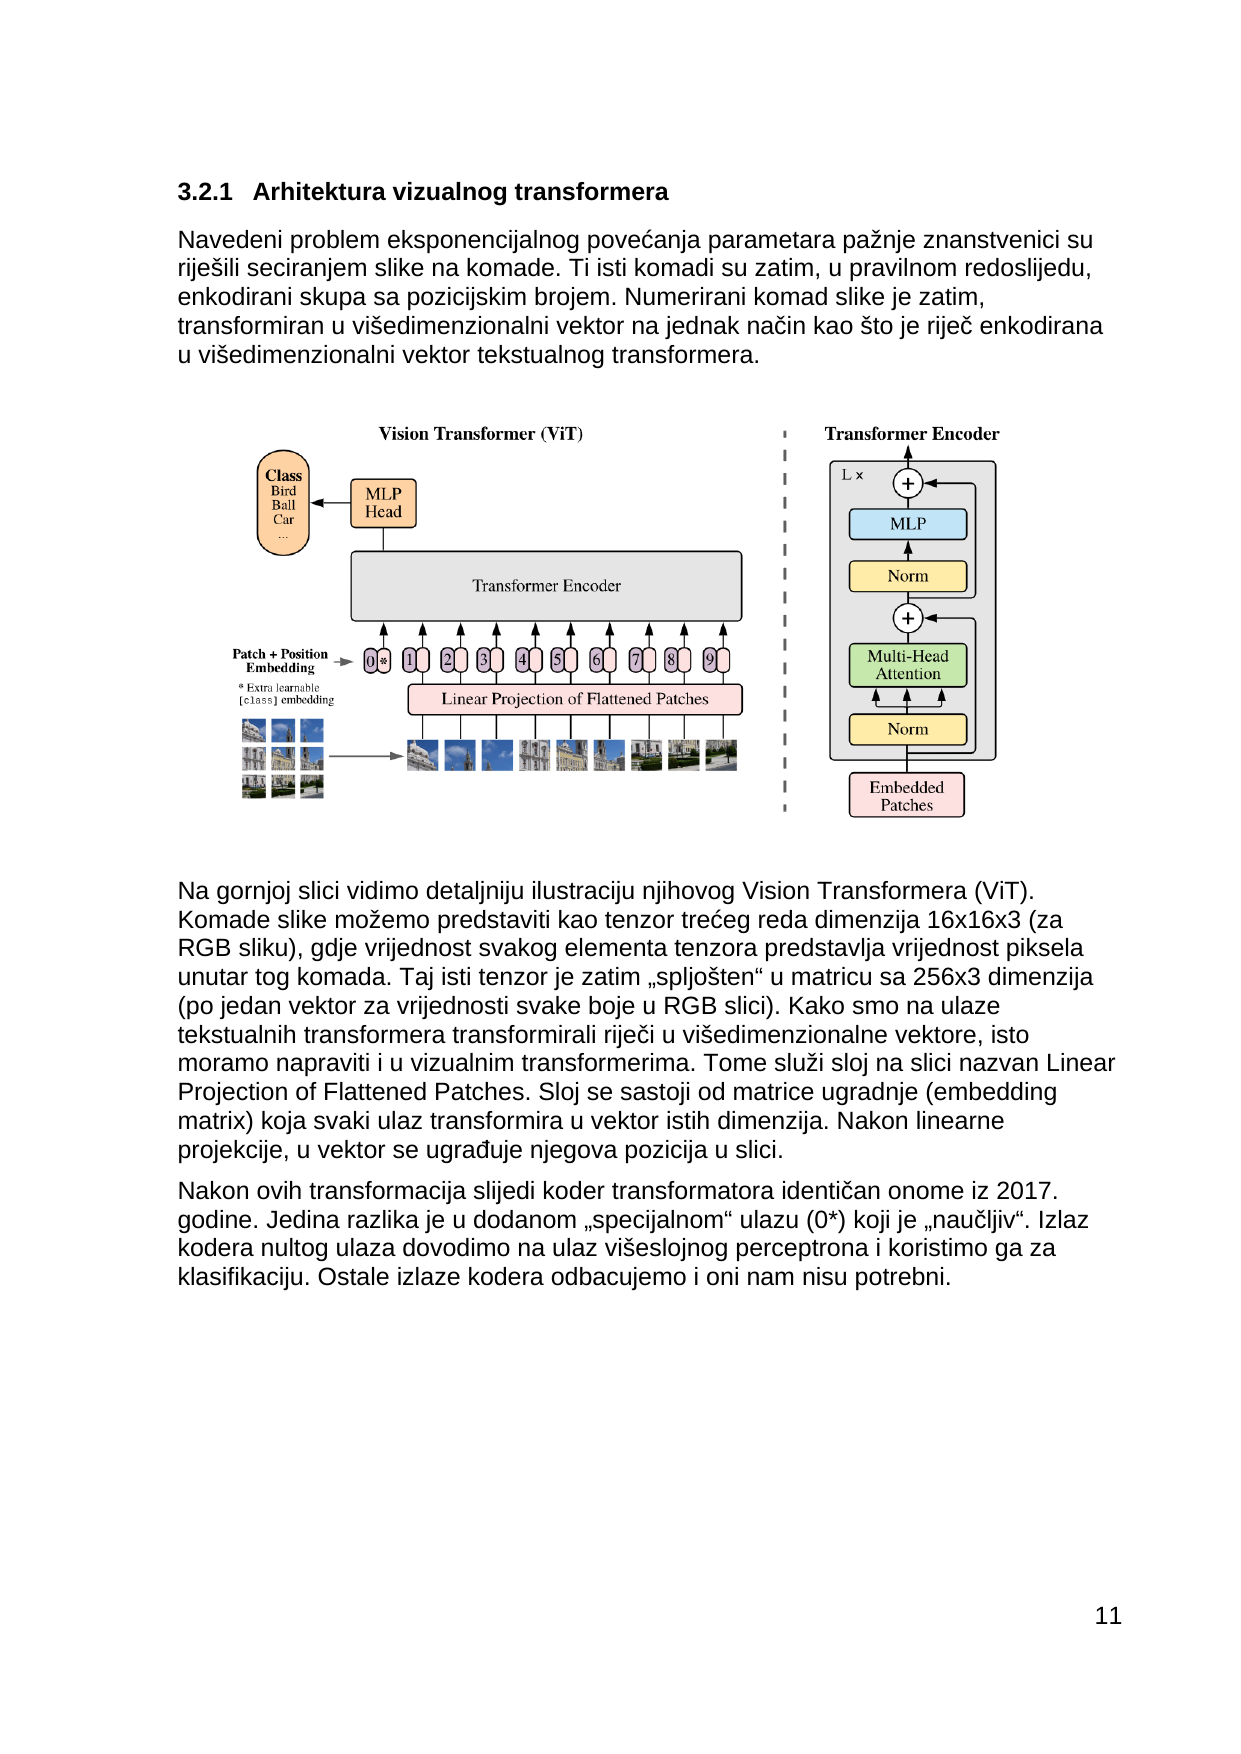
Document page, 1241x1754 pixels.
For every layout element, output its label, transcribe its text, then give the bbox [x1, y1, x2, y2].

text Navedeni problem eksponencijalnog povećanja parametara pažnje znanstvenici su riješili seciranjem slike na komade. Ti isti komadi su zatim, u pravilnom redoslijedu, enkodirani skupa sa pozicijskim brojem. Numerirani komad slike je zatim, transformiran u višedimenzionalni vektor na jednak način kao što je riječ enkodirana u višedimenzionalni vektor tekstualnog transformera. [177, 225, 1122, 368]
text Nakon ovih transformacija slijedi koder transformatora identičan onome iz 2017. godine. Jedina razlika je u dodanom „specijalnom“ ulazu (0*) koji je „naučljiv“. Izlaz kodera nultog ulaza dovodimo na ulaz višeslojnog perceptrona i koristimo ga za klasifikaciju. Ostale izlaze kodera odbacujemo i oni nam nisu potrebni. [177, 1176, 1122, 1291]
text Na gornjoj slici vidimo detaljniju ilustraciju njihovog Vision Transformera (ViT). Komade slike možemo predstaviti kao tenzor trećeg reda dimenzija 16x16x3 (za RGB sliku), gdje vrijednost svakog elementa tenzora predstavlja vrijednost piksela unutar tog komada. Taj isti tenzor je zatim „spljošten“ u matricu sa 256x3 dimenzija (po jedan vektor za vrijednosti svake boje u RGB slici). Kako smo na ulaze tekstualnih transformera transformirali riječi u višedimenzionalne vektore, isto moramo napraviti i u vizualnim transformerima. Tome služi sloj na slici nazvan Linear Projection of Flattened Patches. Sloj se sastoji od matrice ugradnje (embedding matrix) koja svaki ulaz transformira u vektor istih dimenzija. Nakon linearne projekcije, u vektor se ugrađuje njegova pozicija u slici. [177, 876, 1122, 1163]
picture [177, 384, 1049, 832]
subtitle Arhitektura vizualnog transformera [177, 177, 1122, 206]
